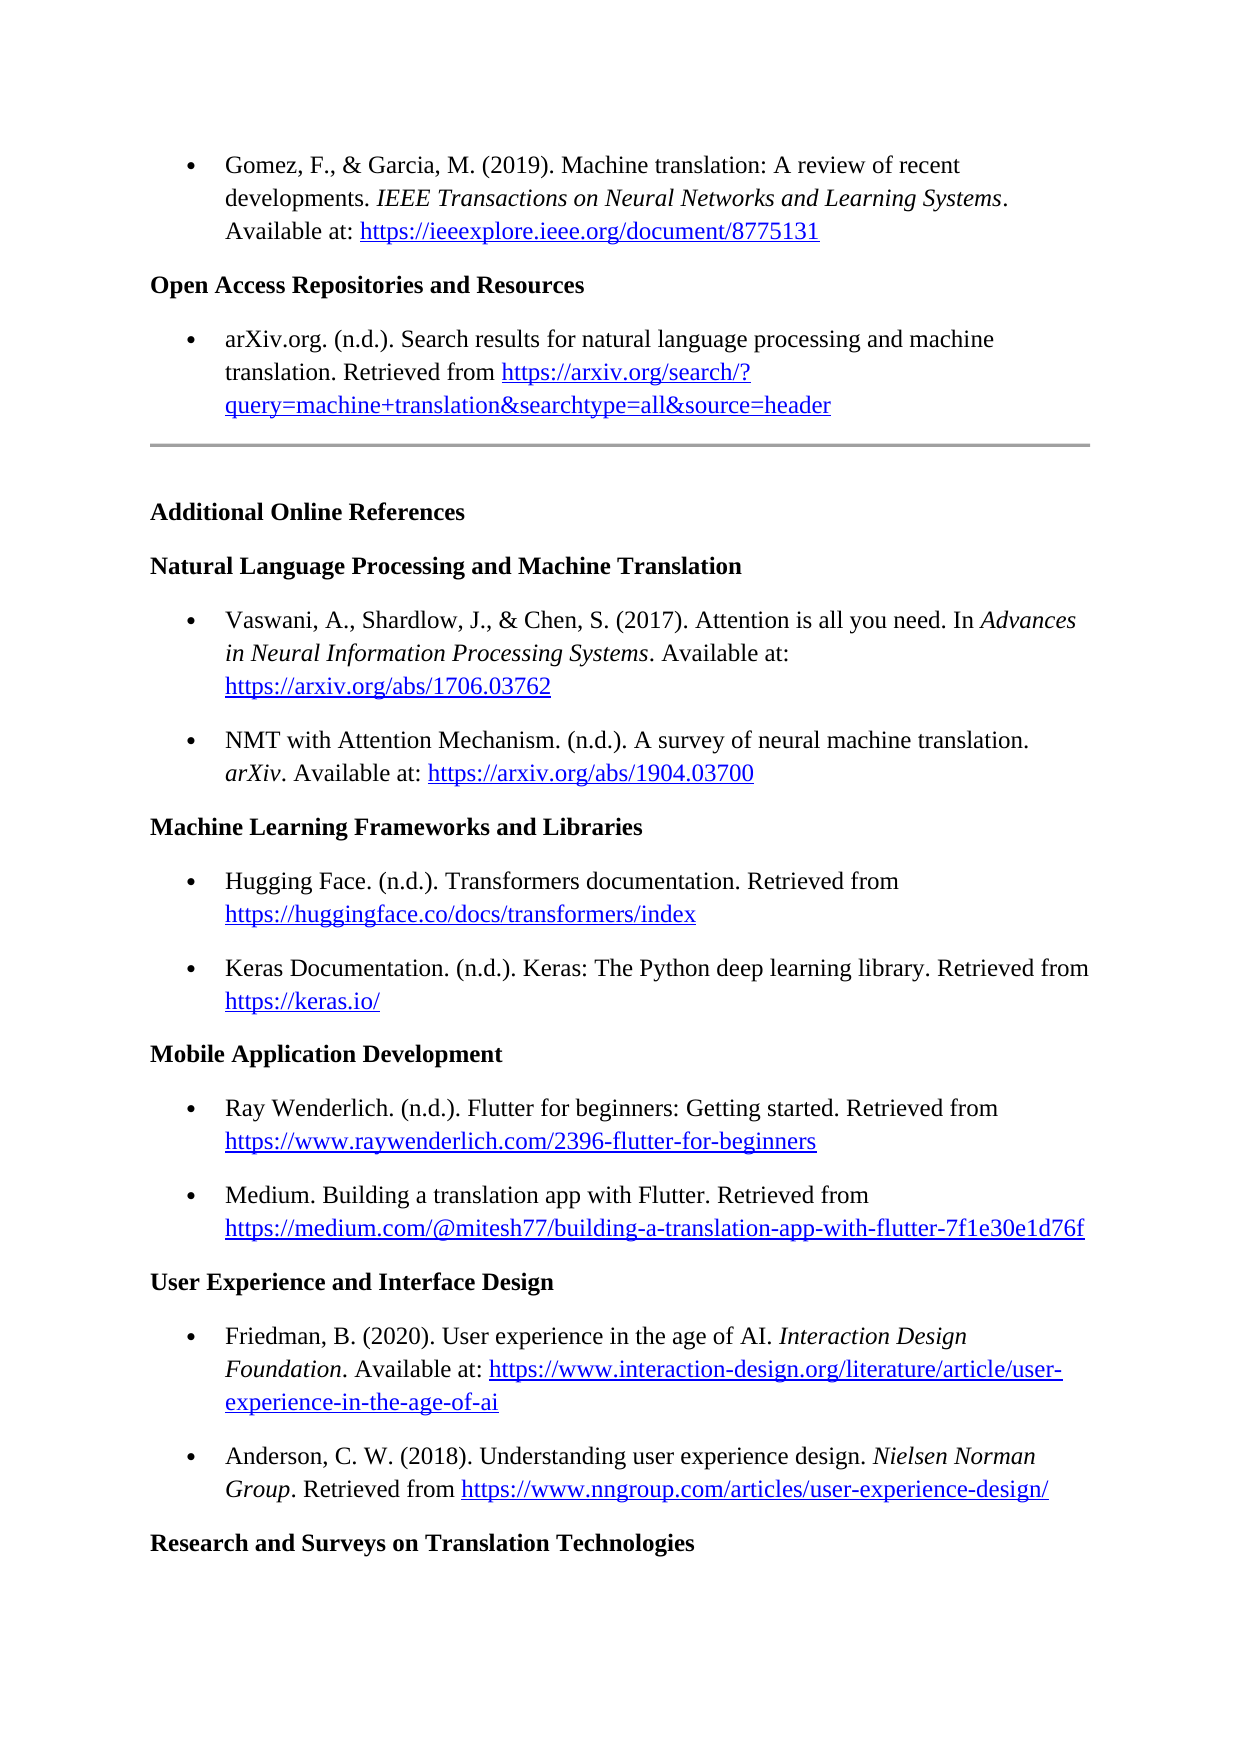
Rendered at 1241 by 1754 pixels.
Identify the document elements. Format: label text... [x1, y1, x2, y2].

text Additional Online References [150, 497, 1090, 526]
list Friedman, B. (2020). User experience in the age of AI. Interaction Design Foundation. Available at: https://www.interaction-design.org/literature/article/user-experience-in-the-age-of-ai [187, 1321, 1090, 1416]
text Machine Learning Frameworks and Libraries [150, 812, 1090, 841]
text Research and Surveys on Translation Technologies [150, 1528, 1090, 1557]
list Gomez, F., & Garcia, M. (2019). Machine translation: A review of recent developments. IEEE Transactions on Neural Networks and Learning Systems. Available at: https://ieeexplore.ieee.org/document/8775131 [187, 150, 1090, 245]
list Keras Documentation. (n.d.). Keras: The Python deep learning library. Retrieved from https://keras.io/ [187, 953, 1090, 1014]
text Natural Language Processing and Machine Translation [150, 551, 1090, 580]
list Hugging Face. (n.d.). Transformers documentation. Retrieved from https://huggingface.co/docs/transformers/index [187, 866, 1090, 928]
list Vaswani, A., Shardlow, J., & Chen, S. (2017). Attention is all you need. In Advances in Neural Information Processing Systems. Available at: https://arxiv.org/abs/1706.03762 [187, 605, 1090, 700]
list Anderson, C. W. (2018). Understanding user experience design. Nielsen Norman Group. Retrieved from https://www.nngroup.com/articles/user-experience-design/ [187, 1441, 1090, 1503]
list Ray Wenderlich. (n.d.). Flutter for beginners: Getting started. Retrieved from https://www.raywenderlich.com/2396-flutter-for-beginners [187, 1093, 1090, 1155]
text Mobile Application Development [150, 1039, 1090, 1068]
list Medium. Building a translation app with Flutter. Retrieved from https://medium.com/@mitesh77/building-a-translation-app-with-flutter-7f1e30e1d76f [187, 1180, 1090, 1242]
text Open Access Repositories and Resources [150, 270, 1090, 299]
list NMT with Attention Mechanism. (n.d.). A survey of neural machine translation. arXiv. Available at: https://arxiv.org/abs/1904.03700 [187, 725, 1090, 787]
text User Experience and Interface Design [150, 1267, 1090, 1296]
list arXiv.org. (n.d.). Search results for natural language processing and machine translation. Retrieved from https://arxiv.org/search/?query=machine+translation&searchtype=all&source=header [187, 324, 1090, 418]
